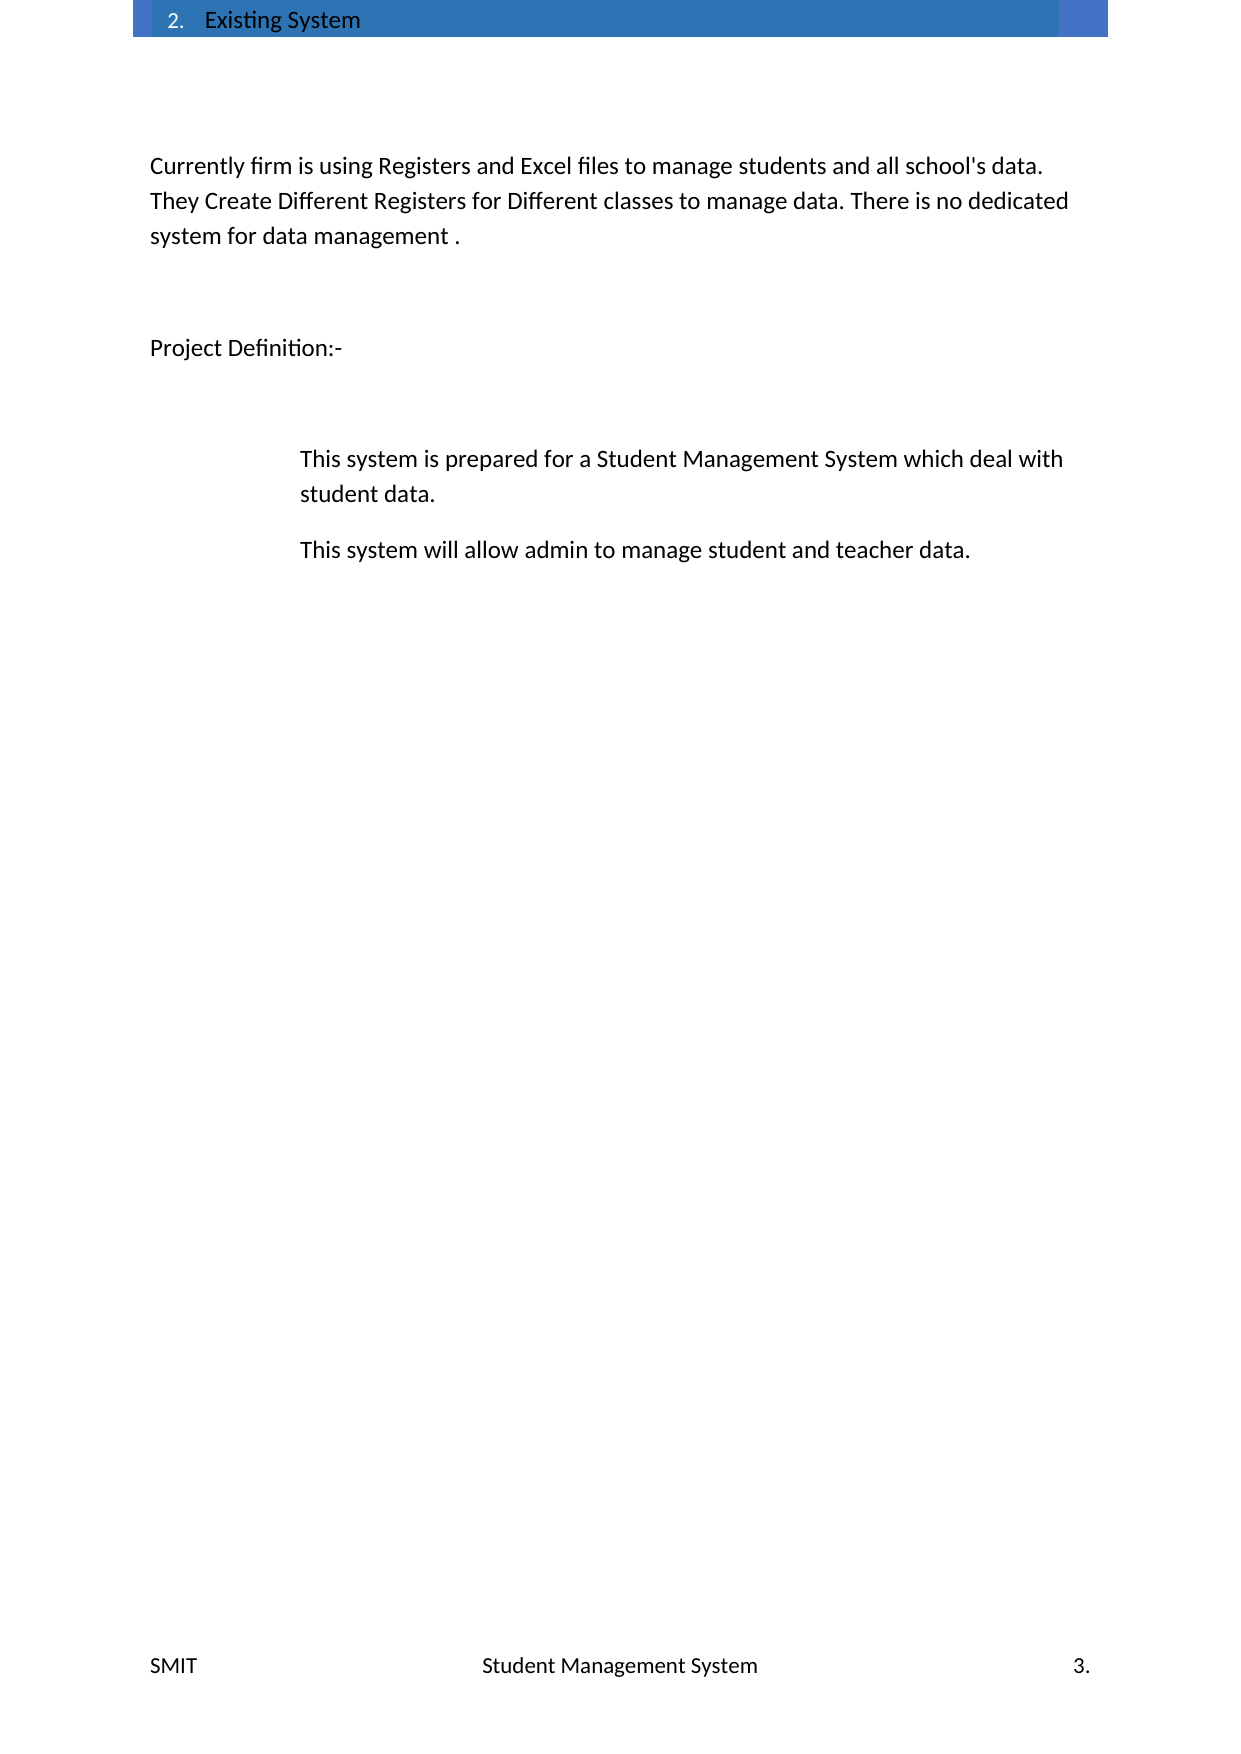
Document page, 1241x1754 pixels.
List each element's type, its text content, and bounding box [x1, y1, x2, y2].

text This system is prepared for a Student Management System which deal with student data. [300, 443, 1090, 509]
text This system will allow admin to manage student and teacher data. [300, 534, 1090, 565]
text Project Definition:- [150, 332, 1090, 362]
text Currently firm is using Registers and Excel files to manage students and all school's data. They Create Different Registers for Different classes to manage data. There is no dedicated system for data management . [150, 150, 1090, 251]
